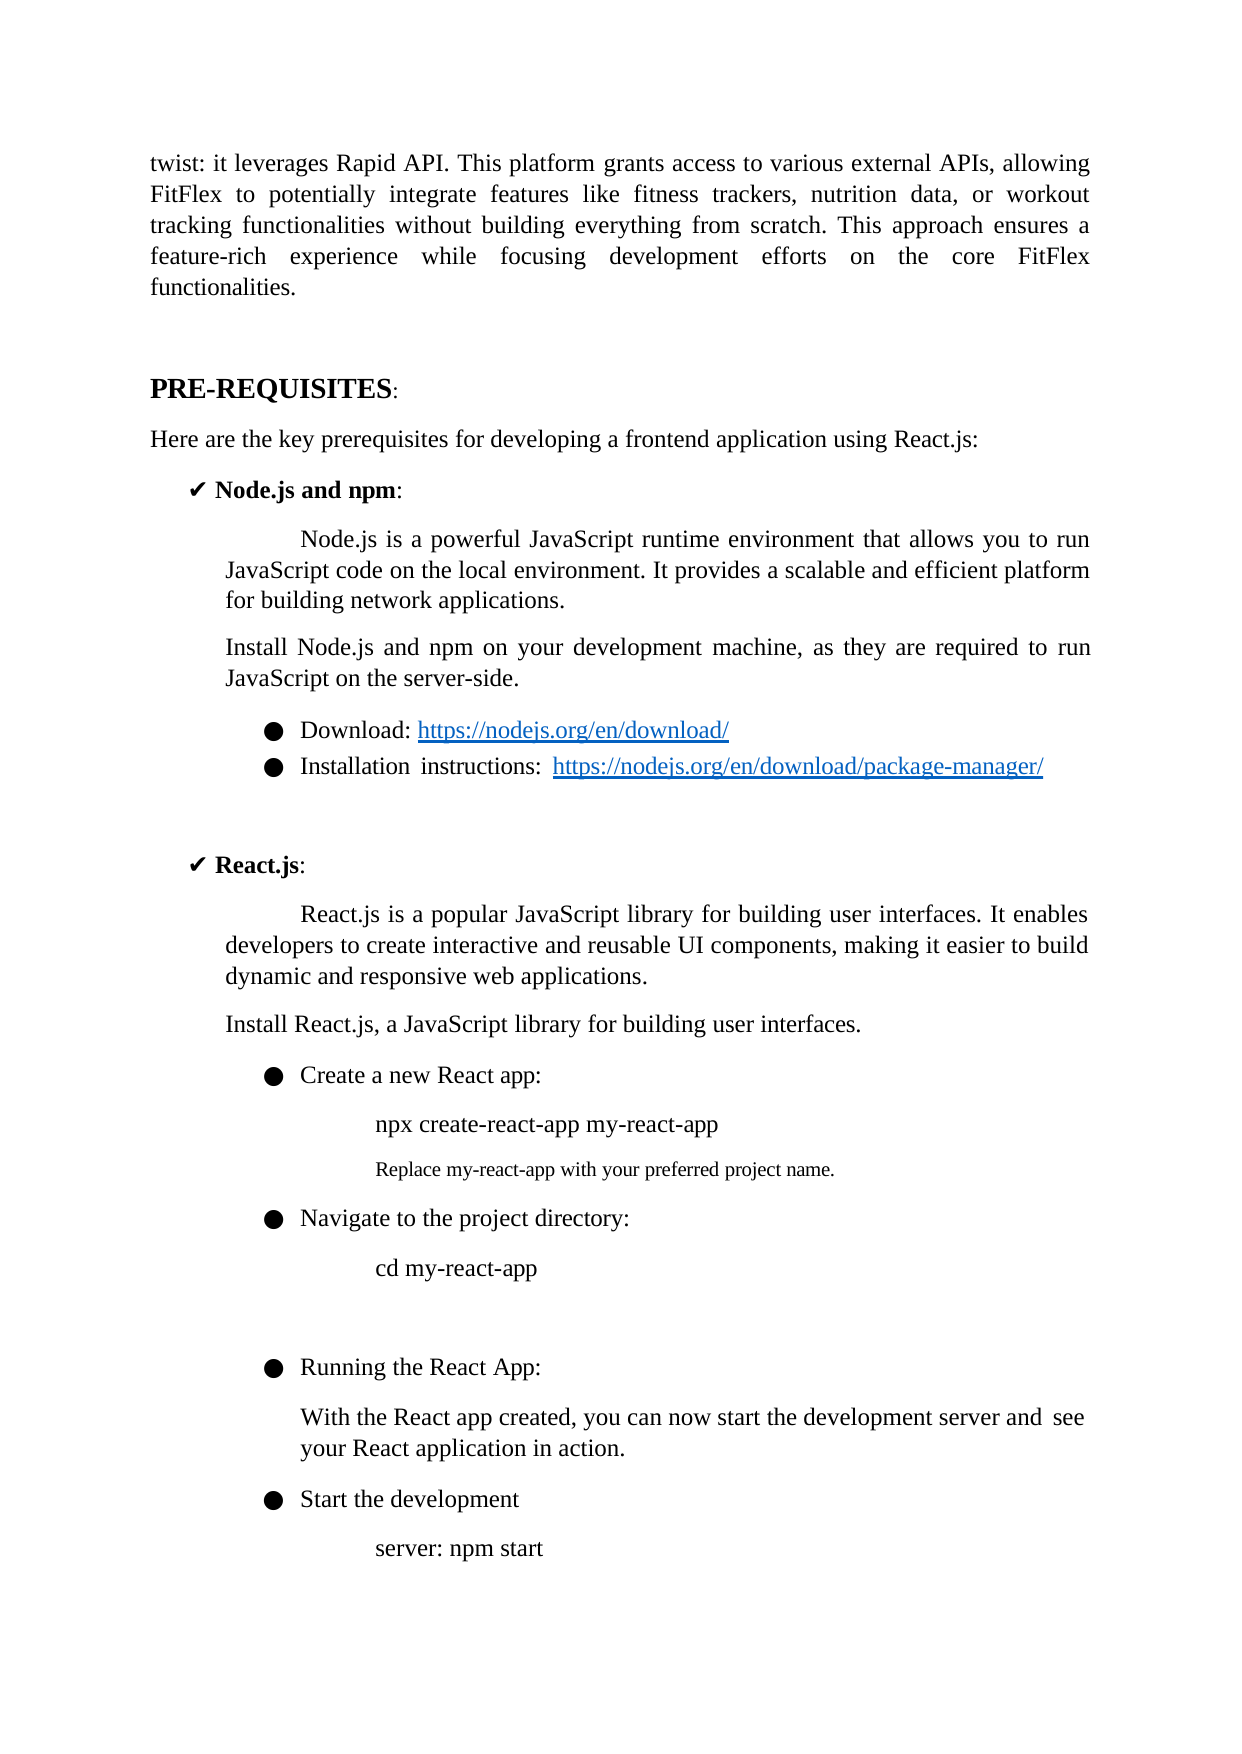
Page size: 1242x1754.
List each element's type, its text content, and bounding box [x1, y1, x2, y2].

text React.js is a popular JavaScript library for building user interfaces. It enables developers to create interactive and reusable UI components, making it easier to build dynamic and responsive web applications. [225, 899, 1089, 990]
list Installation instructions: https://nodejs.org/en/download/package-manager/ [263, 748, 1109, 782]
list Navigate to the project directory: [263, 1200, 1109, 1234]
text twist: it leverages Rapid API. This platform grants access to various external APIs, allowing FitFlex to potentially integrate features like fitness trackers, nutrition data, or workout tracking functionalities without building everything from scratch. This approach ensures a feature-rich experience while focusing development efforts on the core FitFlex functionalities. [150, 148, 1091, 301]
text Install Node.js and npm on your development machine, as they are required to run JavaScript on the server-side. [225, 632, 1109, 692]
text Here are the key prerequisites for developing a frontend application using React.js: [150, 424, 1109, 453]
text ✔ React.js: [187, 846, 1109, 881]
text npx create-react-app my-react-app [375, 1109, 1109, 1138]
subtitle ✔ Node.js and npm: [187, 472, 1109, 506]
subtitle PRE-REQUISITES: [150, 371, 1109, 405]
list Start the development server: npm start [262, 1481, 592, 1562]
list Create a new React app: [263, 1057, 1109, 1091]
text cd my-react-app [375, 1253, 1109, 1282]
list Running the React App: [263, 1349, 1109, 1383]
text With the React app created, you can now start the development server and see your React application in action. [300, 1402, 1109, 1462]
text Replace my-react-app with your preferred project name. [375, 1157, 1109, 1181]
text Node.js is a powerful JavaScript runtime environment that allows you to run JavaScript code on the local environment. It provides a scalable and efficient platform for building network applications. [225, 524, 1091, 614]
list Download: https://nodejs.org/en/download/ [263, 711, 1109, 745]
text Install React.js, a JavaScript library for building user interfaces. [225, 1009, 1109, 1038]
